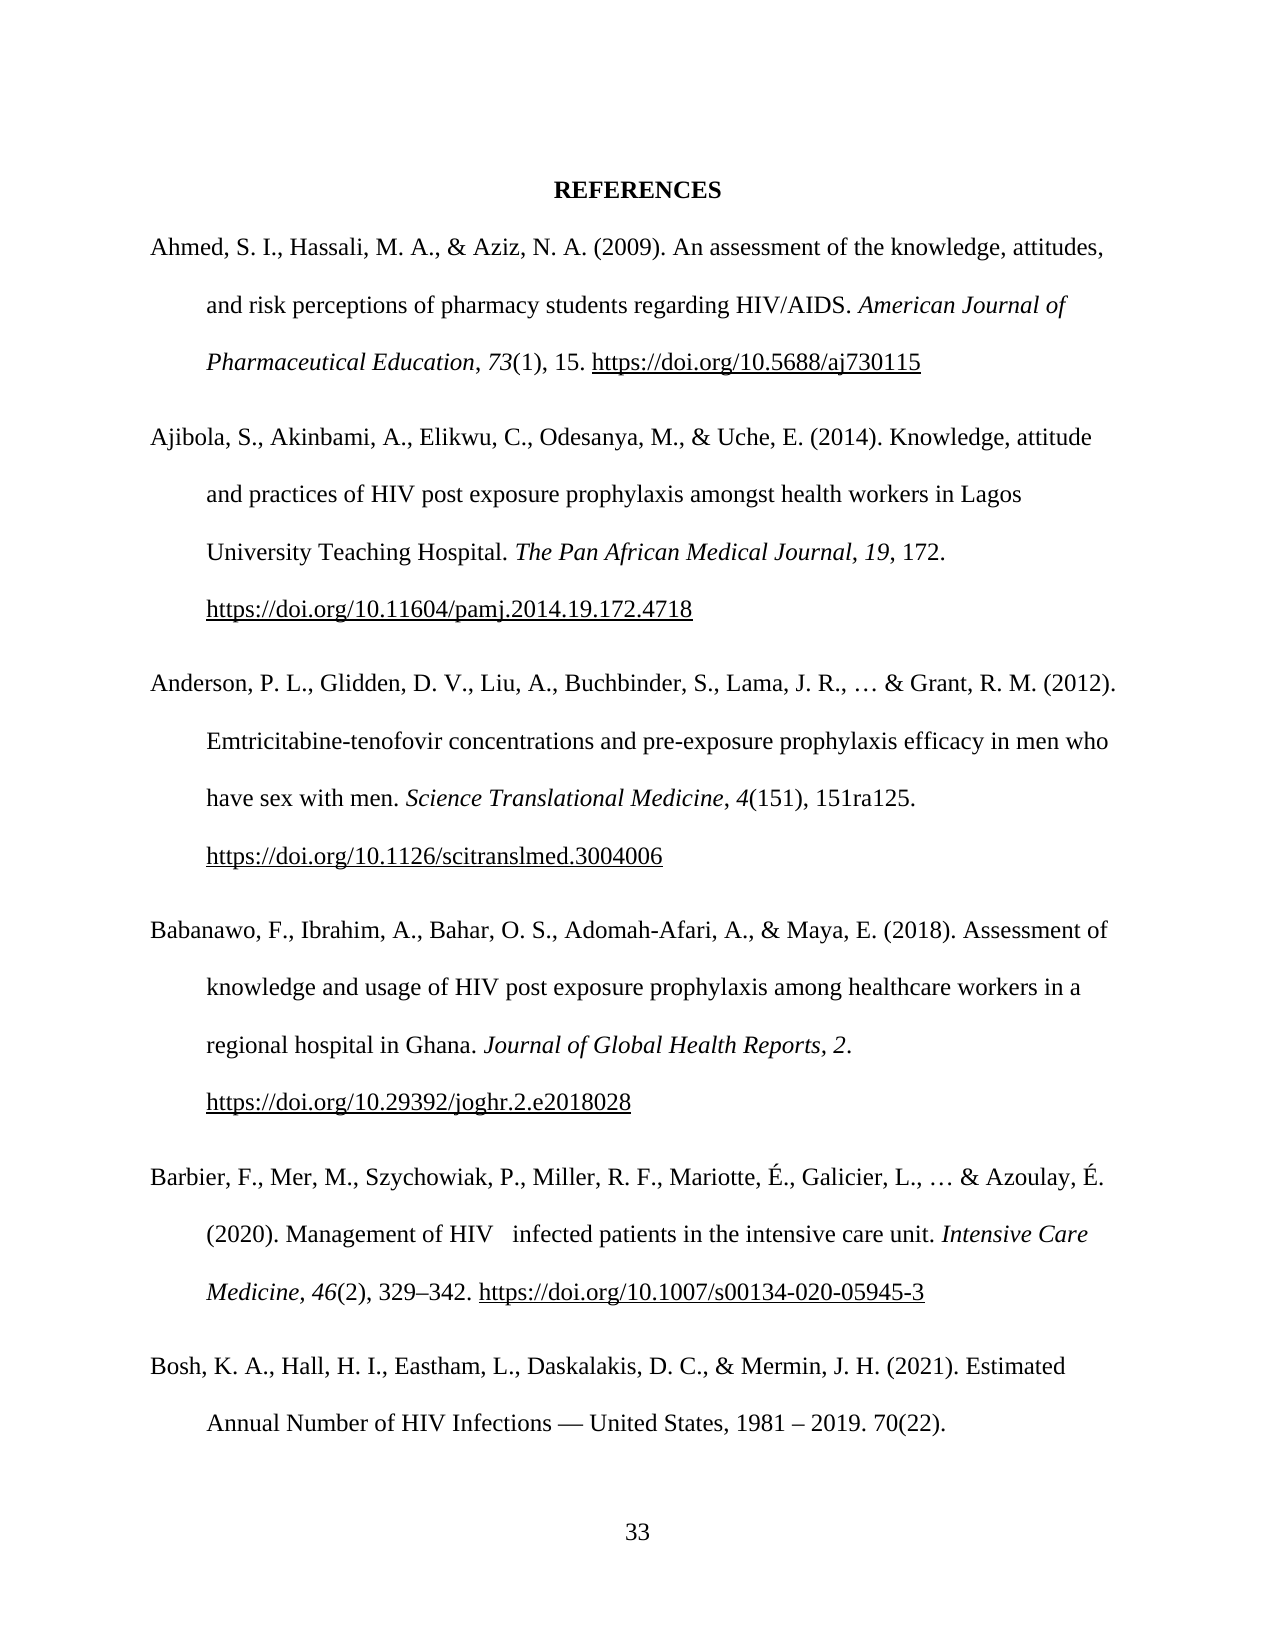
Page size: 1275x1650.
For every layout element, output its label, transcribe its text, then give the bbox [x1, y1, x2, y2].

text Anderson, P. L., Glidden, D. V., Liu, A., Buchbinder, S., Lama, J. R., … & Grant, R. M. (2012). Emtricitabine-tenofovir concentrations and pre-exposure prophylaxis efficacy in men who have sex with men. Science Translational Medicine, 4(151), 151ra125. https://doi.org/10.1126/scitranslmed.3004006 [150, 668, 1125, 869]
text Babanawo, F., Ibrahim, A., Bahar, O. S., Adomah-Afari, A., & Maya, E. (2018). Assessment of knowledge and usage of HIV post exposure prophylaxis among healthcare workers in a regional hospital in Ghana. Journal of Global Health Reports, 2. https://doi.org/10.29392/joghr.2.e2018028 [150, 915, 1125, 1116]
text Ajibola, S., Akinbami, A., Elikwu, C., Odesanya, M., & Uche, E. (2014). Knowledge, attitude and practices of HIV post exposure prophylaxis amongst health workers in Lagos University Teaching Hospital. The Pan African Medical Journal, 19, 172. https://doi.org/10.11604/pamj.2014.19.172.4718 [150, 422, 1125, 623]
text Barbier, F., Mer, M., Szychowiak, P., Miller, R. F., Mariotte, É., Galicier, L., … & Azoulay, É. (2020). Management of HIV infected patients in the intensive care unit. Intensive Care Medicine, 46(2), 329–342. https://doi.org/10.1007/s00134-020-05945-3 [150, 1162, 1125, 1305]
text Ahmed, S. I., Hassali, M. A., & Aziz, N. A. (2009). An assessment of the knowledge, attitudes, and risk perceptions of pharmacy students regarding HIV/AIDS. American Journal of Pharmaceutical Education, 73(1), 15. https://doi.org/10.5688/aj730115 [150, 232, 1125, 376]
subtitle REFERENCES [150, 175, 1125, 204]
text Bosh, K. A., Hall, H. I., Eastham, L., Daskalakis, D. C., & Mermin, J. H. (2021). Estimated Annual Number of HIV Infections — United States, 1981 – 2019. 70(22). [150, 1351, 1125, 1437]
